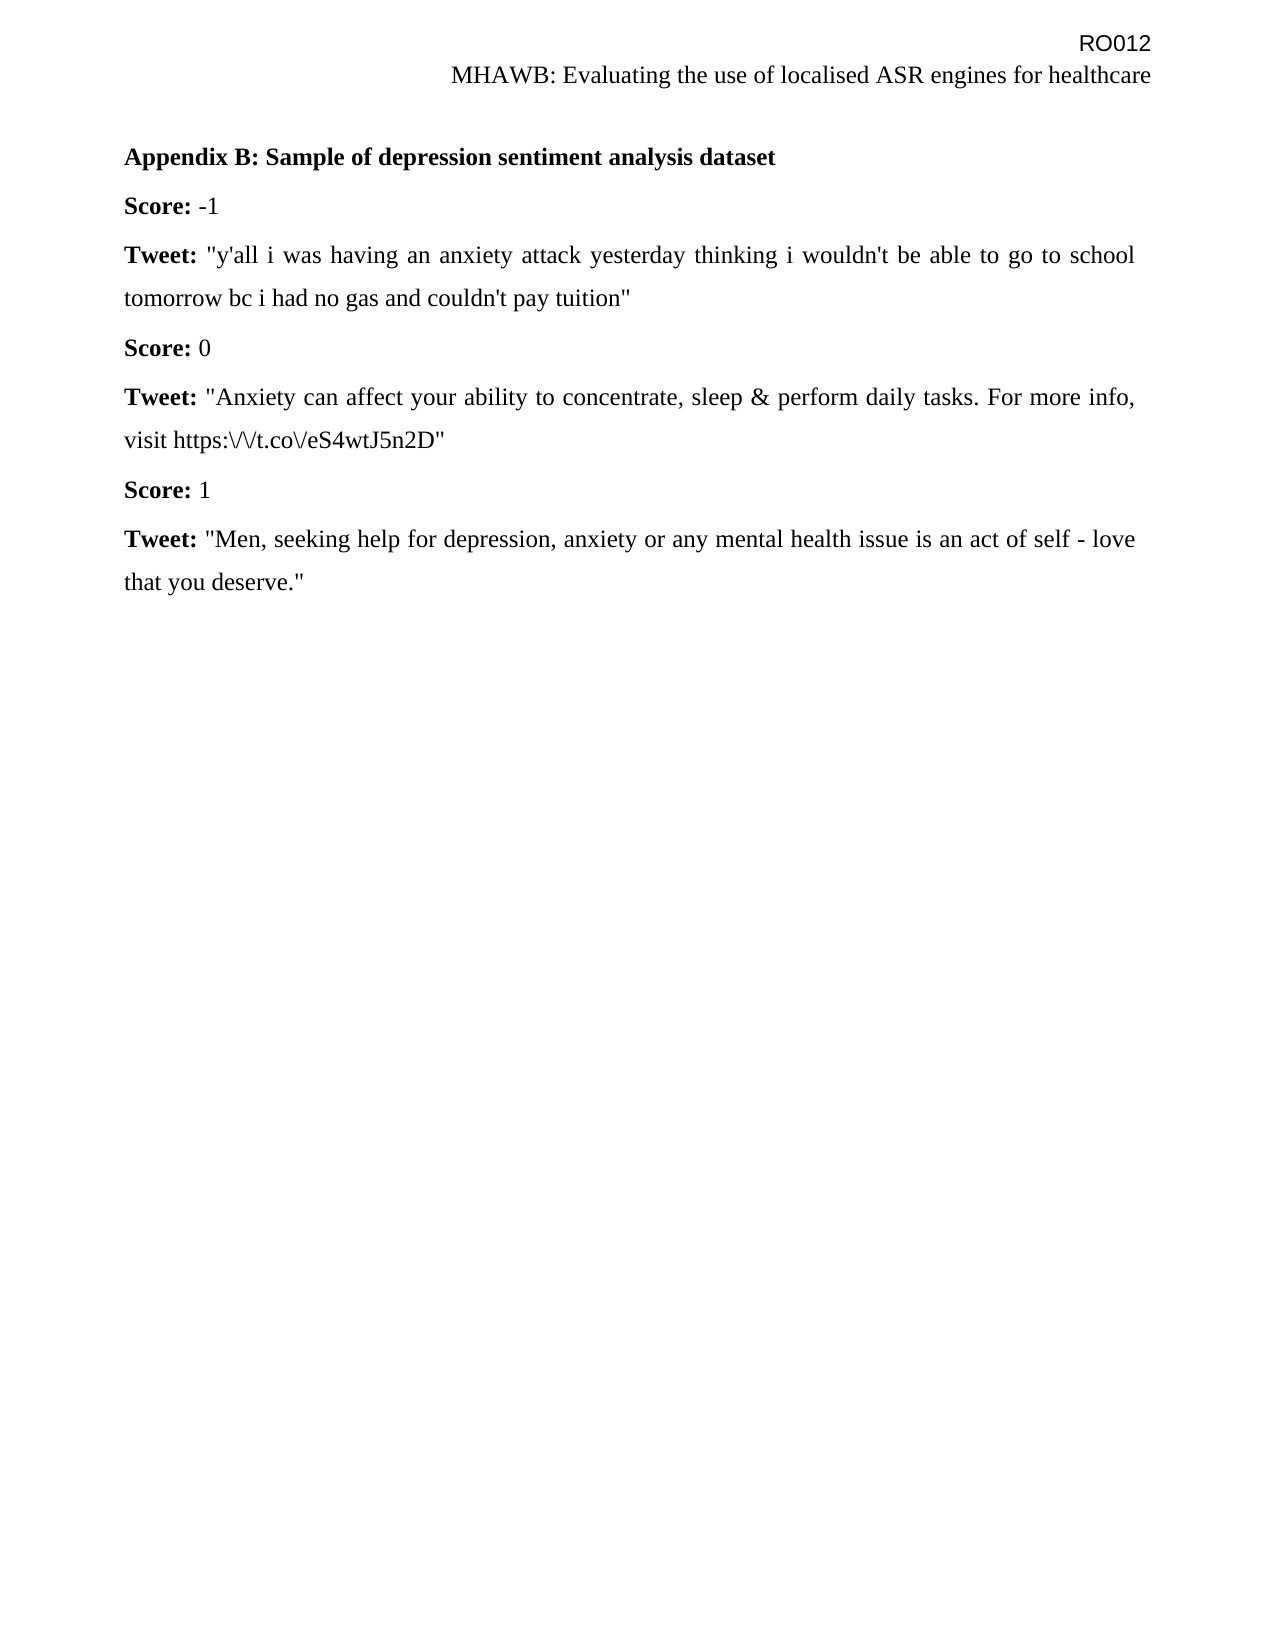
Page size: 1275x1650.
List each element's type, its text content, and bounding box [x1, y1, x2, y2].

text Tweet: "Anxiety can affect your ability to concentrate, sleep & perform daily tasks. For more info, visit https:\/\/t.co\/eS4wtJ5n2D" [124, 382, 1136, 454]
text Tweet: "y'all i was having an anxiety attack yesterday thinking i wouldn't be able to go to school tomorrow bc i had no gas and couldn't pay tuition" [124, 240, 1136, 312]
text Score: -1 [124, 191, 1136, 220]
text Score: 0 [124, 333, 1136, 362]
text Appendix B: Sample of depression sentiment analysis dataset [124, 142, 1136, 170]
text Score: 1 [124, 475, 1136, 503]
text Tweet: "Men, seeking help for depression, anxiety or any mental health issue is an act of self - love that you deserve." [124, 524, 1136, 596]
